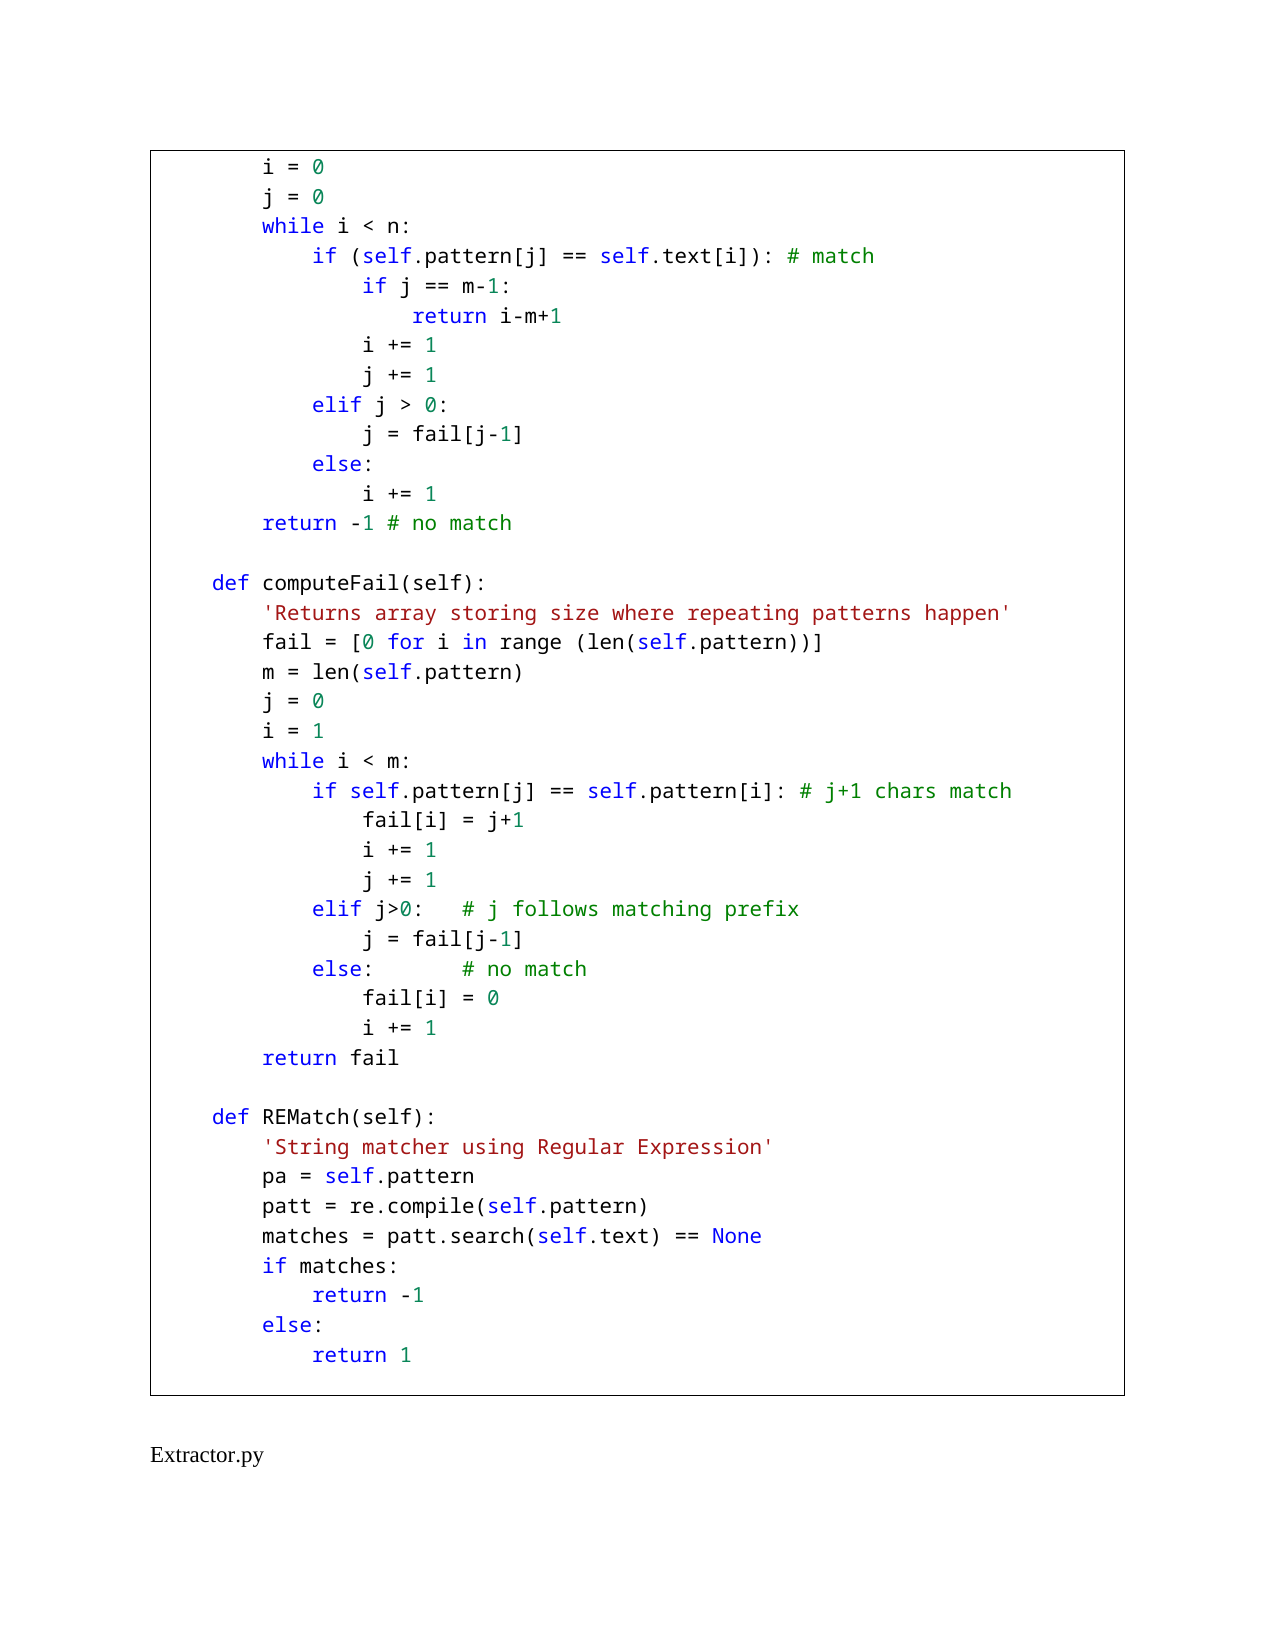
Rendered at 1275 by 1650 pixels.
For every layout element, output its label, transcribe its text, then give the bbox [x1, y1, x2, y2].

text Extractor.py [150, 1441, 1125, 1467]
